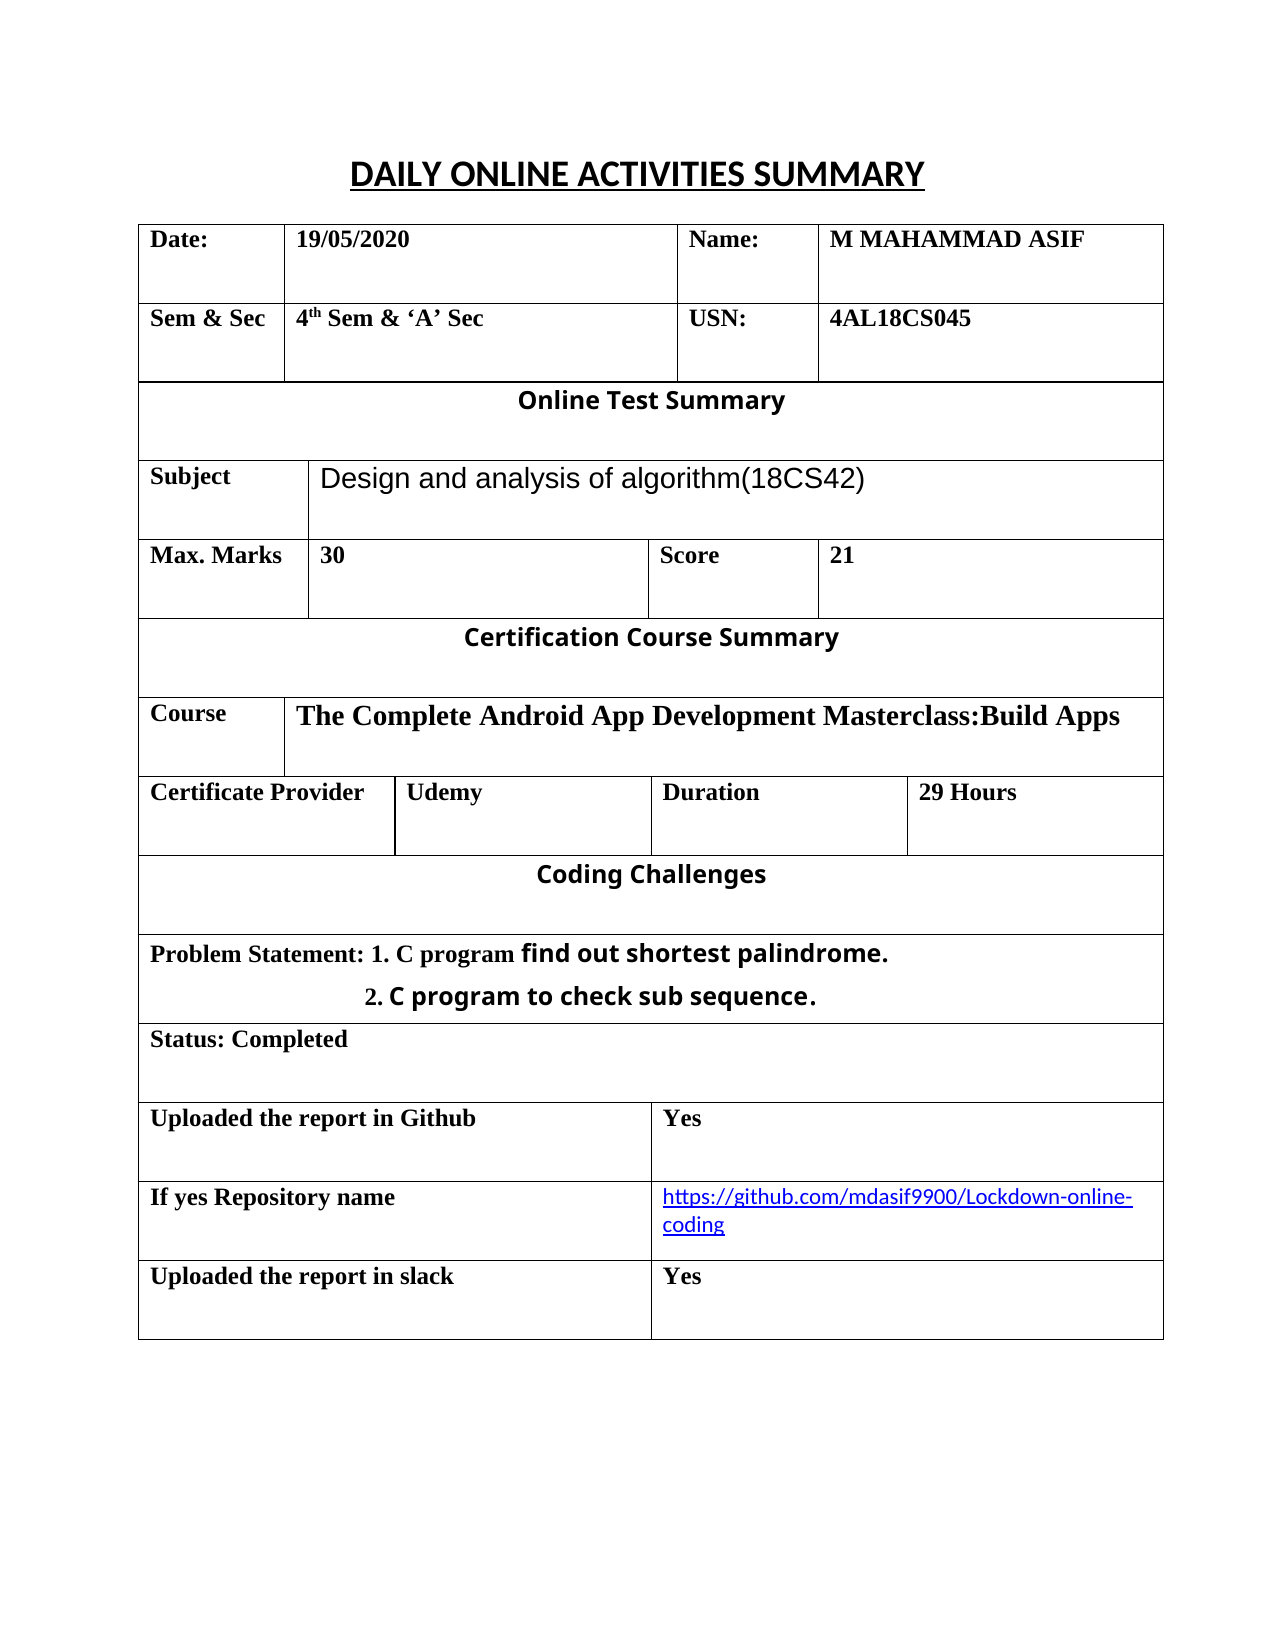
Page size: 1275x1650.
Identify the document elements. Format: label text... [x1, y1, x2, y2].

table_cell Status: Completed [139, 1024, 1163, 1102]
text DAILY ONLINE ACTIVITIES SUMMARY [150, 150, 1125, 196]
table_cell 30 [309, 540, 648, 618]
table_cell Score [649, 540, 818, 618]
table_cell Duration [652, 777, 907, 855]
table_header 19/05/2020 [285, 225, 677, 302]
table_cell 21 [819, 540, 1163, 618]
table_header Date: [139, 225, 284, 302]
table_cell Certificate Provider [139, 777, 394, 855]
table_cell Certification Course Summary [139, 619, 1163, 697]
table_cell If yes Repository name [139, 1182, 651, 1260]
table_cell Uploaded the report in slack [139, 1261, 651, 1339]
table_cell 4AL18CS045 [819, 304, 1163, 381]
table_cell https://github.com/mdasif9900/Lockdown-online-coding [652, 1182, 1163, 1260]
table_header M MAHAMMAD ASIF [819, 225, 1163, 302]
table_cell Yes [652, 1261, 1163, 1339]
table_cell Max. Marks [139, 540, 308, 618]
table_cell Design and analysis of algorithm(18CS42) [309, 461, 1163, 539]
table_cell Online Test Summary [139, 383, 1163, 460]
table_cell Yes [652, 1103, 1163, 1181]
table_cell Sem & Sec [139, 304, 284, 381]
table_cell Udemy [396, 777, 651, 855]
table_cell Course [139, 698, 284, 776]
table_cell Uploaded the report in Github [139, 1103, 651, 1181]
table_cell 4th Sem & ‘A’ Sec [285, 304, 677, 381]
table_cell The Complete Android App Development Masterclass:Build Apps [285, 698, 1163, 776]
table_cell 29 Hours [908, 777, 1163, 855]
table_cell USN: [678, 304, 818, 381]
table_cell Subject [139, 461, 308, 539]
table_cell Problem Statement: 1. C program find out shortest palindrome. 2. C program to check sub sequence. [139, 935, 1163, 1023]
table_header Name: [678, 225, 818, 302]
table_cell Coding Challenges [139, 856, 1163, 934]
